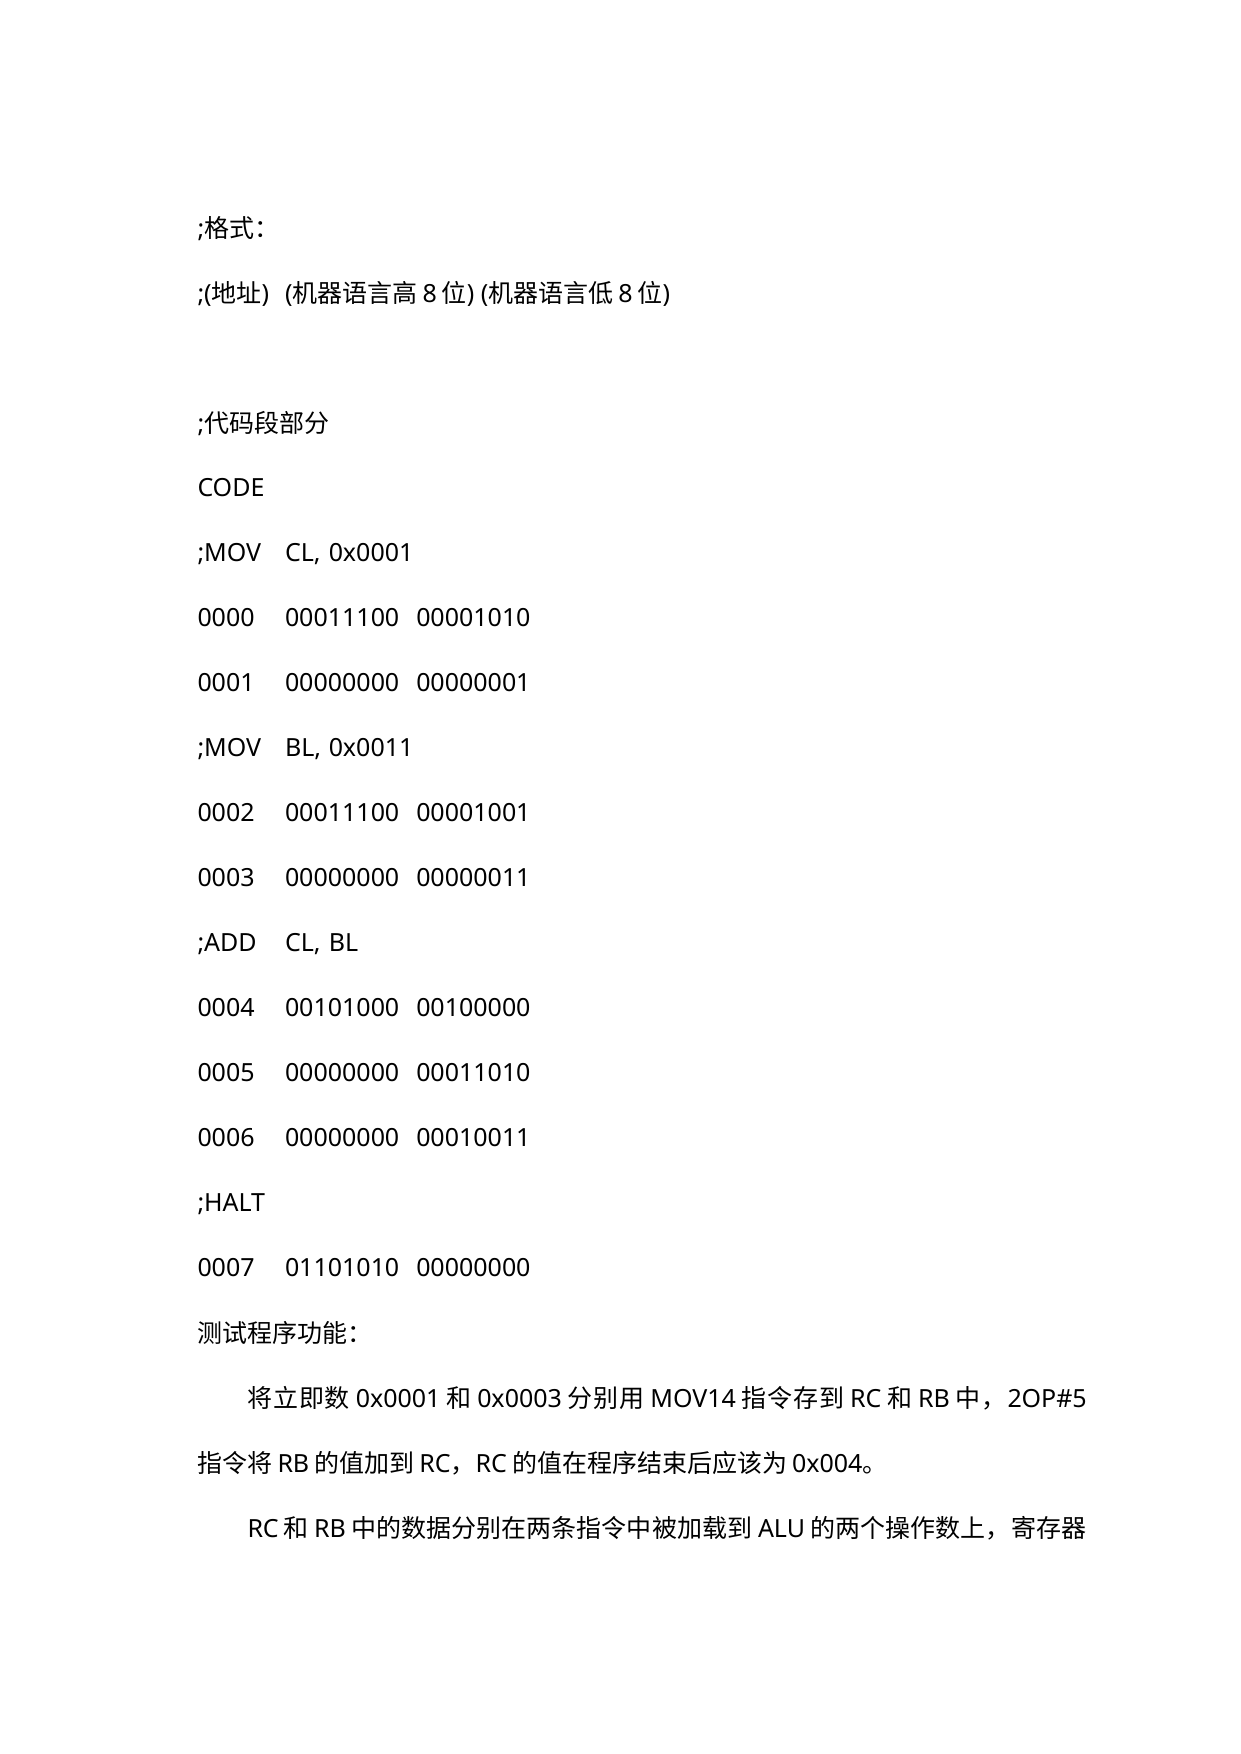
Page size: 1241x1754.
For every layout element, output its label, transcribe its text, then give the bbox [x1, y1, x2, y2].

text 将立即数0x0001和0x0003分别用MOV14指令存到RC和RB中，2OP#5指令将RB的值加到RC，RC的值在程序结束后应该为0x004。 [197, 1364, 1087, 1494]
text 0002 00011100 00001001 [197, 779, 1087, 844]
text 0005 00000000 00011010 [197, 1039, 1087, 1104]
text 0001 00000000 00000001 [197, 649, 1087, 714]
text 0000 00011100 00001010 [197, 584, 1087, 649]
text 0003 00000000 00000011 [197, 844, 1087, 909]
text ;(地址) (机器语言高8位) (机器语言低8位) [197, 259, 1087, 324]
text ;格式： [197, 194, 1087, 259]
text 测试程序功能： [197, 1299, 1087, 1364]
text 0006 00000000 00010011 [197, 1104, 1087, 1169]
text ;HALT [197, 1169, 1087, 1234]
text ;ADD CL, BL [197, 909, 1087, 974]
text 0007 01101010 00000000 [197, 1234, 1087, 1299]
text CODE [197, 454, 1087, 519]
text 0004 00101000 00100000 [197, 974, 1087, 1039]
text ;代码段部分 [197, 389, 1087, 454]
text ;MOV BL, 0x0011 [197, 714, 1087, 779]
text ;MOV CL, 0x0001 [197, 519, 1087, 584]
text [197, 1494, 1087, 1559]
